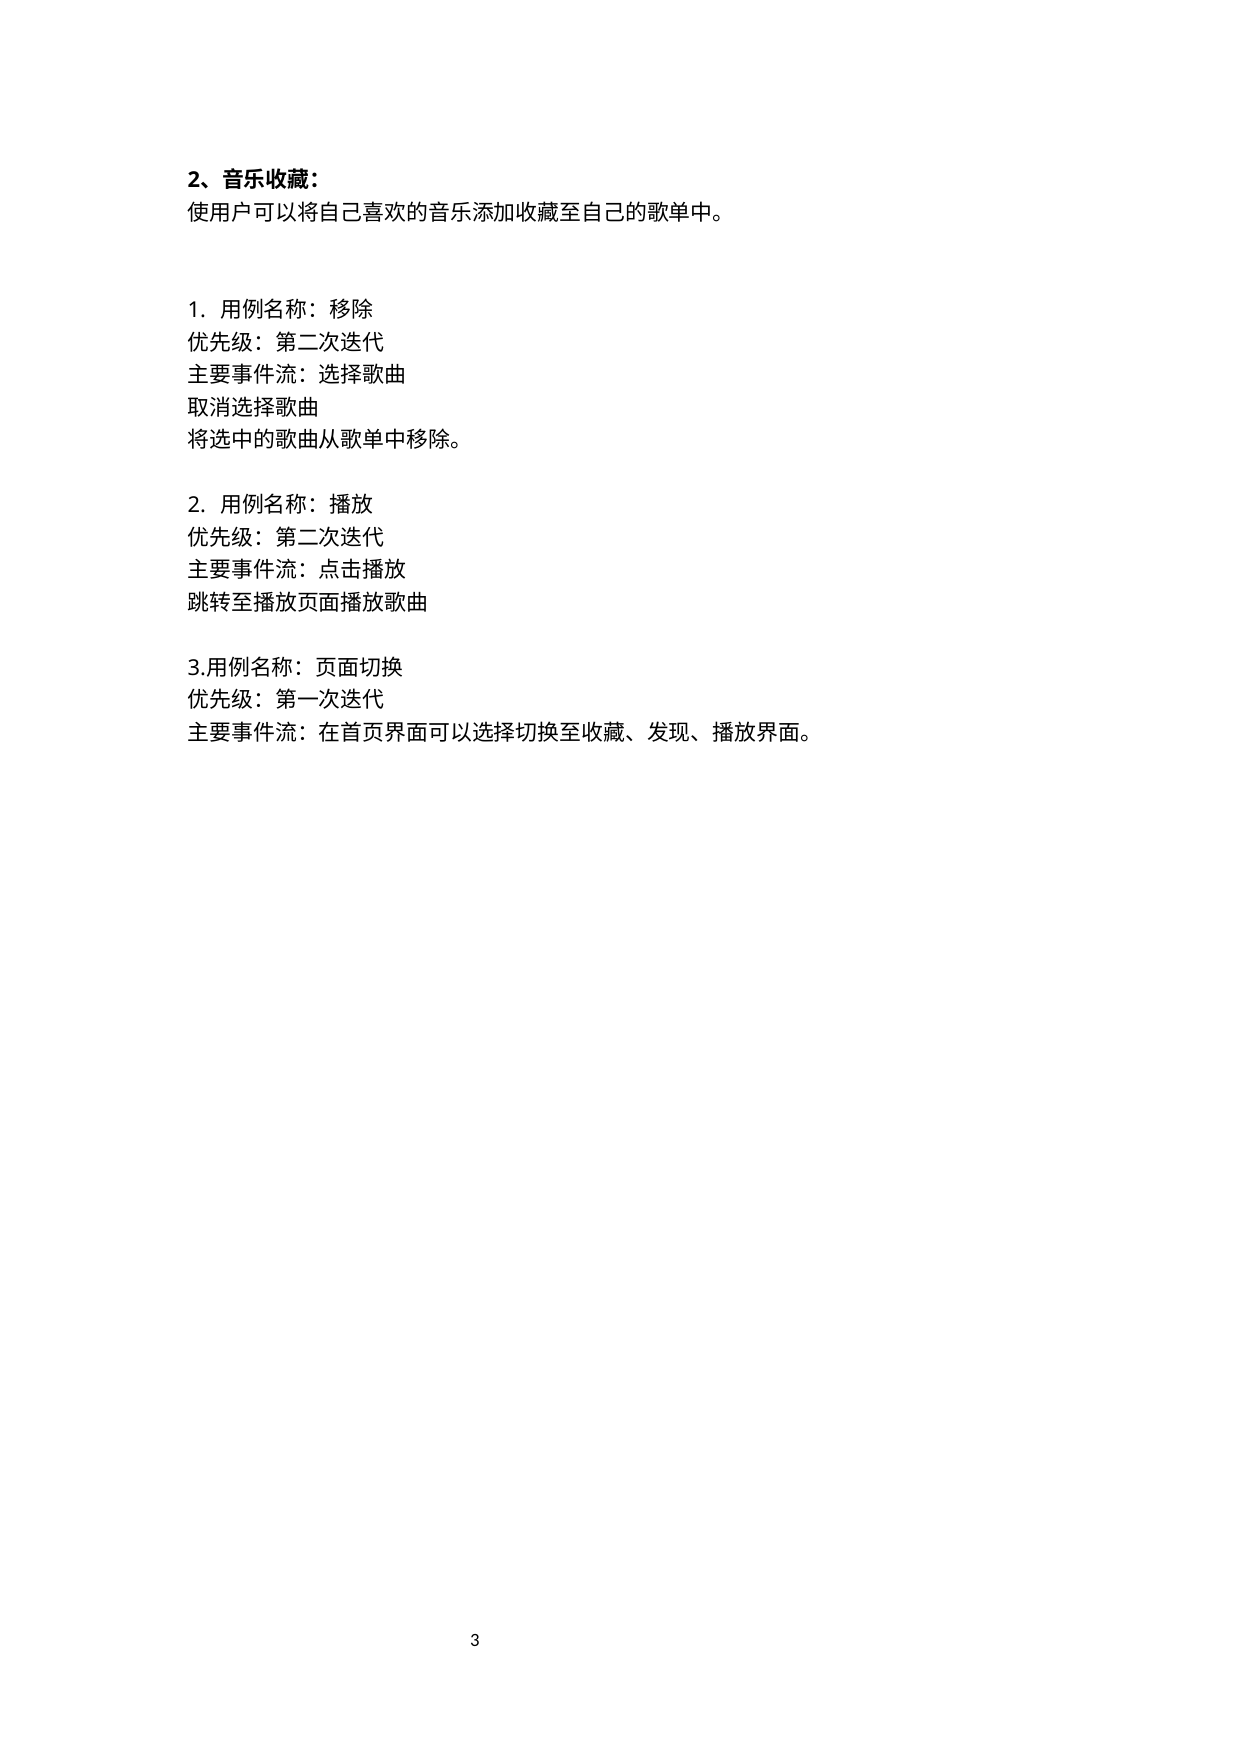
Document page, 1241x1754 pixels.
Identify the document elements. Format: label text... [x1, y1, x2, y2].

list 将选中的歌曲从歌单中移除。 [187, 422, 1053, 454]
list 主要事件流：在首页界面可以选择切换至收藏、发现、播放界面。 [187, 714, 1053, 747]
list 主要事件流：点击播放 [187, 552, 1053, 584]
list 使用户可以将自己喜欢的音乐添加收藏至自己的歌单中。 [187, 194, 1053, 227]
list 3.用例名称：页面切换 [187, 649, 1053, 682]
list 取消选择歌曲 [187, 389, 1053, 422]
list 跳转至播放页面播放歌曲 [187, 584, 1053, 617]
list 优先级：第二次迭代 [187, 519, 1053, 552]
list 优先级：第二次迭代 [187, 324, 1053, 357]
list 优先级：第一次迭代 [187, 682, 1053, 714]
list 主要事件流：选择歌曲 [187, 357, 1053, 389]
list 用例名称：移除 [187, 292, 1053, 324]
list 2、音乐收藏： [187, 162, 1053, 194]
list 用例名称：播放 [187, 487, 1053, 519]
